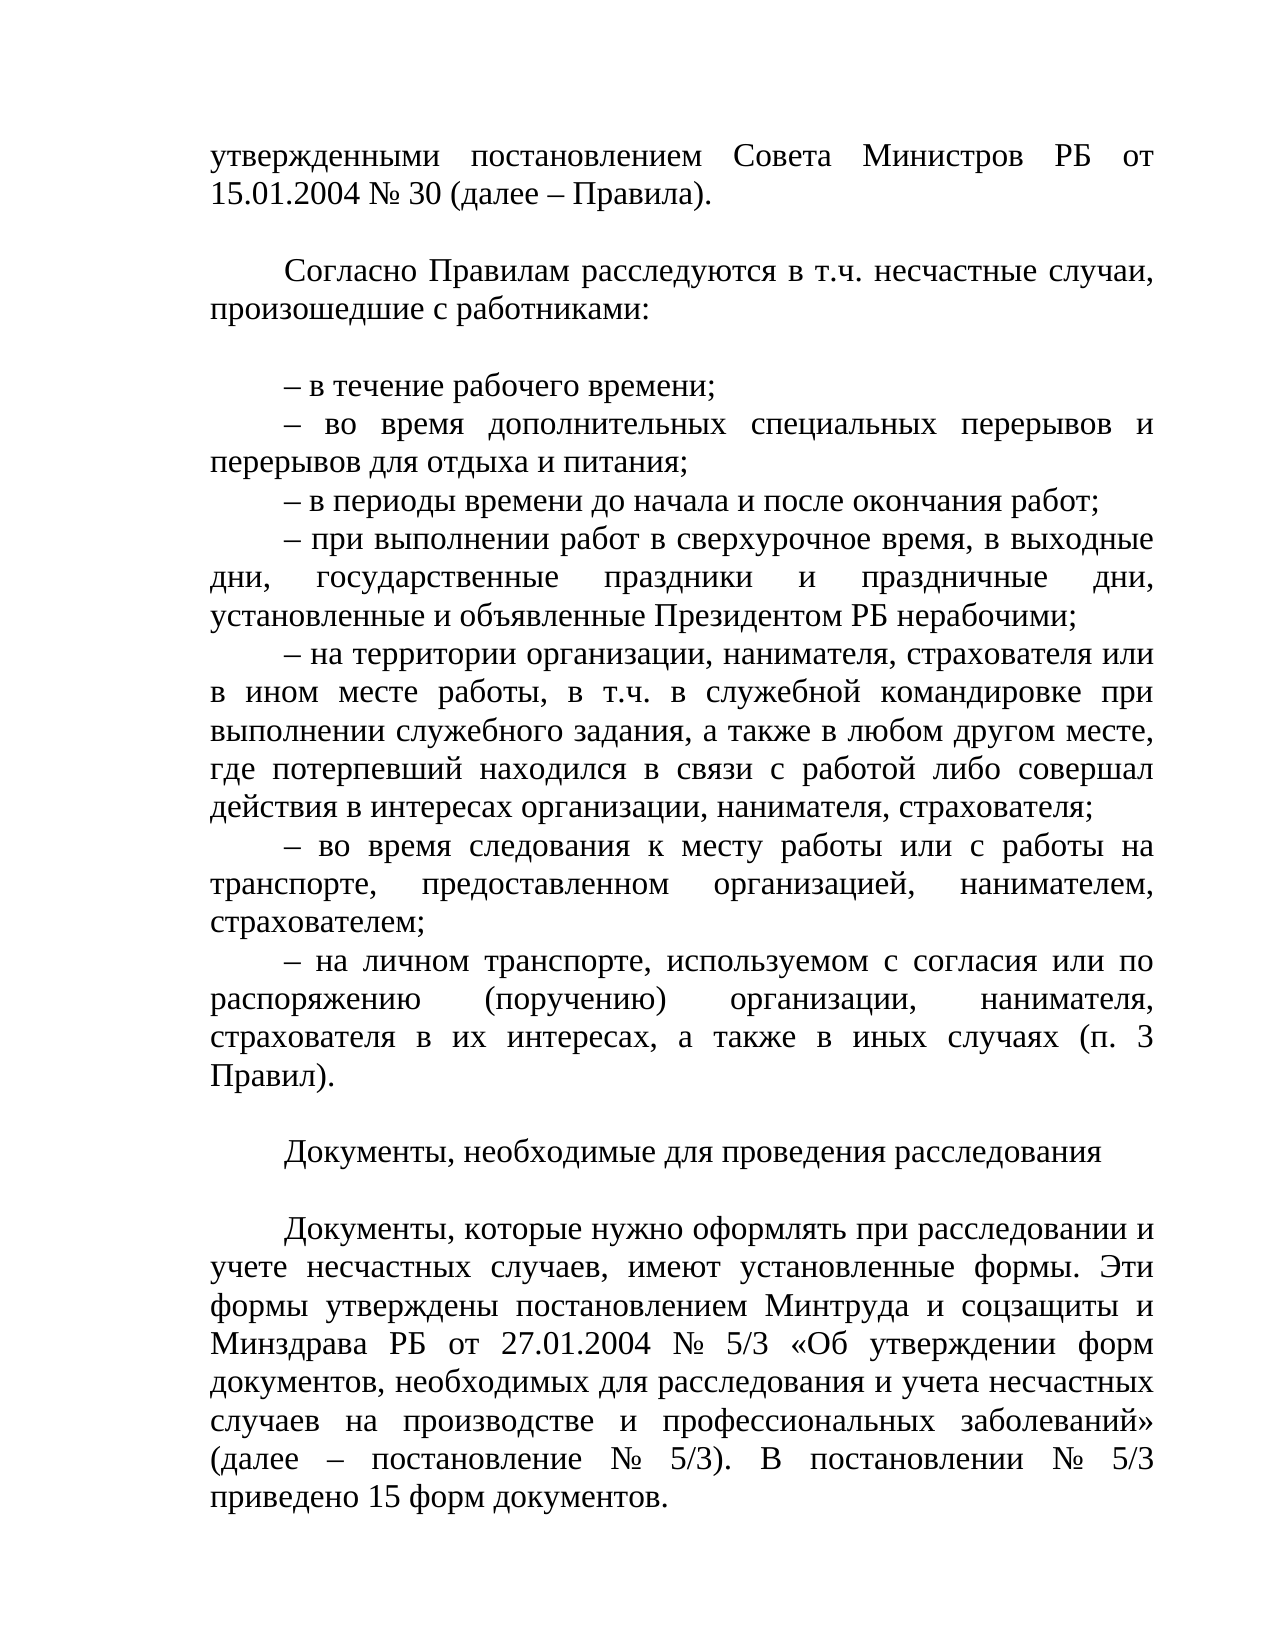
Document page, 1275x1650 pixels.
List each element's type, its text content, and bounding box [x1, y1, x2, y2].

text – на личном транспорте, используемом с согласия или по распоряжению (поручению) организации, нанимателя, страхователя в их интересах, а также в иных случаях (п. 3 Правил). [210, 940, 1155, 1093]
text – на территории организации, нанимателя, страхователя или в ином месте работы, в т.ч. в служебной командировке при выполнении служебного задания, а также в любом другом месте, где потерпевший находился в связи с работой либо совершал действия в интересах организации, нанимателя, страхователя; [210, 633, 1155, 825]
text – при выполнении работ в сверхурочное время, в выходные дни, государственные праздники и праздничные дни, установленные и объявленные Президентом РБ нерабочими; [210, 518, 1155, 633]
text Согласно Правилам расследуются в т.ч. несчастные случаи, произошедшие с работниками: [210, 250, 1155, 327]
text Документы, необходимые для проведения расследования [210, 1132, 1155, 1170]
text – в течение рабочего времени; [210, 365, 1155, 403]
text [210, 135, 1155, 212]
text – в периоды времени до начала и после окончания работ; [210, 480, 1155, 518]
text – во время дополнительных специальных перерывов и перерывов для отдыха и питания; [210, 403, 1155, 480]
text – во время следования к месту работы или с работы на транспорте, предоставленном организацией, нанимателем, страхователем; [210, 825, 1155, 940]
text Документы, которые нужно оформлять при расследовании и учете несчастных случаев, имеют установленные формы. Эти формы утверждены постановлением Минтруда и соцзащиты и Минздрава РБ от 27.01.2004 № 5/3 «Об утверждении форм документов, необходимых для расследования и учета несчастных случаев на производстве и профессиональных заболеваний» (далее – постановление № 5/3). В постановлении № 5/3 приведено 15 форм документов. [210, 1208, 1155, 1515]
